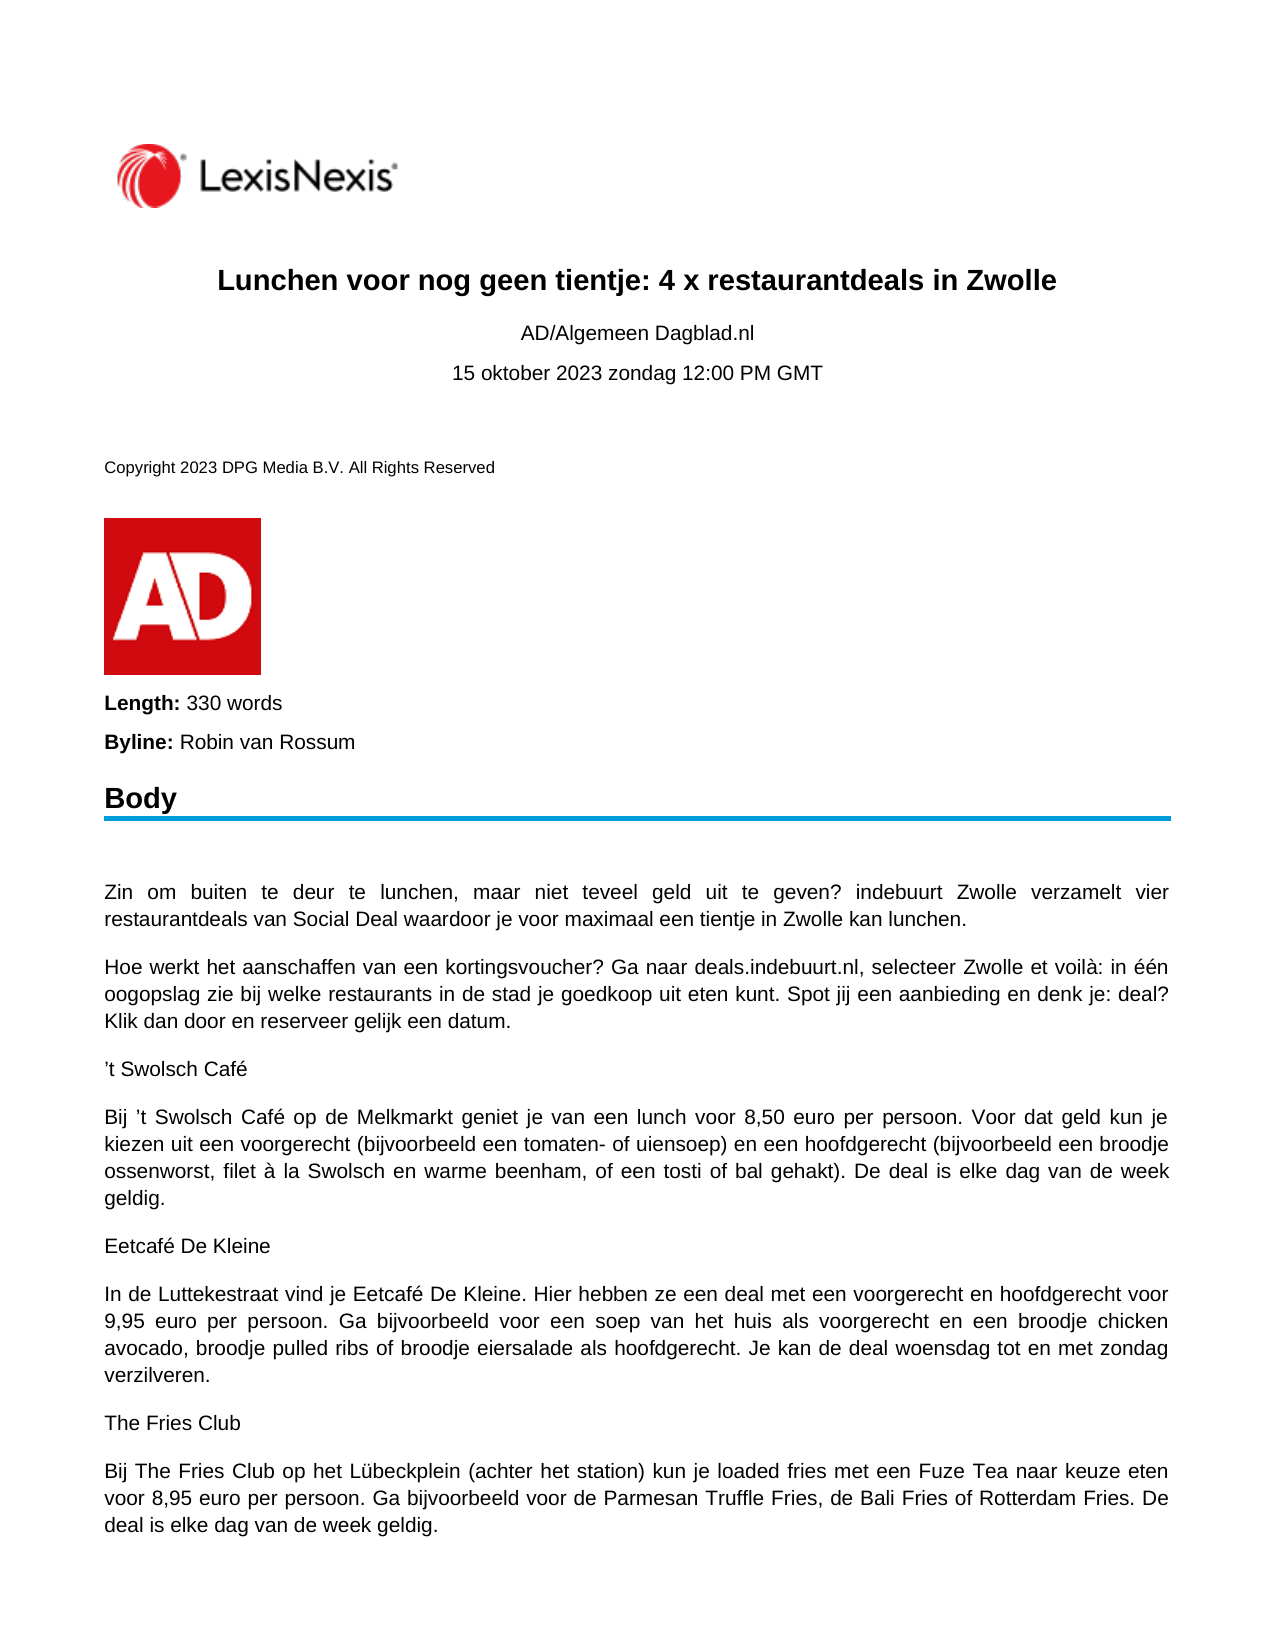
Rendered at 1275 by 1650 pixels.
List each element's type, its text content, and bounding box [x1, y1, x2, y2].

text Zin om buiten te deur te lunchen, maar niet teveel geld uit te geven? indebuurt Zwolle verzamelt vier restaurantdeals van Social Deal waardoor je voor maximaal een tientje in Zwolle kan lunchen. [104, 877, 1171, 931]
text Body [104, 779, 1171, 814]
text Copyright 2023 DPG Media B.V. All Rights Reserved [104, 426, 1171, 477]
text AD/Algemeen Dagblad.nl [104, 318, 1171, 345]
text Length: 330 words [104, 687, 1171, 714]
picture [104, 144, 412, 208]
picture [104, 518, 261, 675]
text In de Luttekestraat vind je Eetcafé De Kleine. Hier hebben ze een deal met een voorgerecht en hoofdgerecht voor 9,95 euro per persoon. Ga bijvoorbeeld voor een soep van het huis als voorgerecht en een broodje chicken avocado, broodje pulled ribs of broodje eiersalade als hoofdgerecht. Je kan de deal woensdag tot en met zondag verzilveren. [104, 1279, 1171, 1387]
text The Fries Club [104, 1408, 1171, 1435]
text Bij ’t Swolsch Café op de Melkmarkt geniet je van een lunch voor 8,50 euro per persoon. Voor dat geld kun je kiezen uit een voorgerecht (bijvoorbeeld een tomaten- of uiensoep) en een hoofdgerecht (bijvoorbeeld een broodje ossenworst, filet à la Swolsch en warme beenham, of een tosti of bal gehakt). De deal is elke dag van de week geldig. [104, 1102, 1171, 1210]
text Byline: Robin van Rossum [104, 727, 1171, 754]
text Eetcafé De Kleine [104, 1231, 1171, 1258]
text 15 oktober 2023 zondag 12:00 PM GMT [104, 357, 1171, 384]
text Bij The Fries Club op het Lübeckplein (achter het station) kun je loaded fries met een Fuze Tea naar keuze eten voor 8,95 euro per persoon. Ga bijvoorbeeld voor de Parmesan Truffle Fries, de Bali Fries of Rotterdam Fries. De deal is elke dag van de week geldig. [104, 1456, 1171, 1537]
text ’t Swolsch Café [104, 1054, 1171, 1081]
subtitle Lunchen voor nog geen tientje: 4 x restaurantdeals in Zwolle [104, 261, 1171, 297]
text Hoe werkt het aanschaffen van een kortingsvoucher? Ga naar deals.indebuurt.nl, selecteer Zwolle et voilà: in één oogopslag zie bij welke restaurants in de stad je goedkoop uit eten kunt. Spot jij een aanbieding en denk je: deal? Klik dan door en reserveer gelijk een datum. [104, 952, 1171, 1033]
